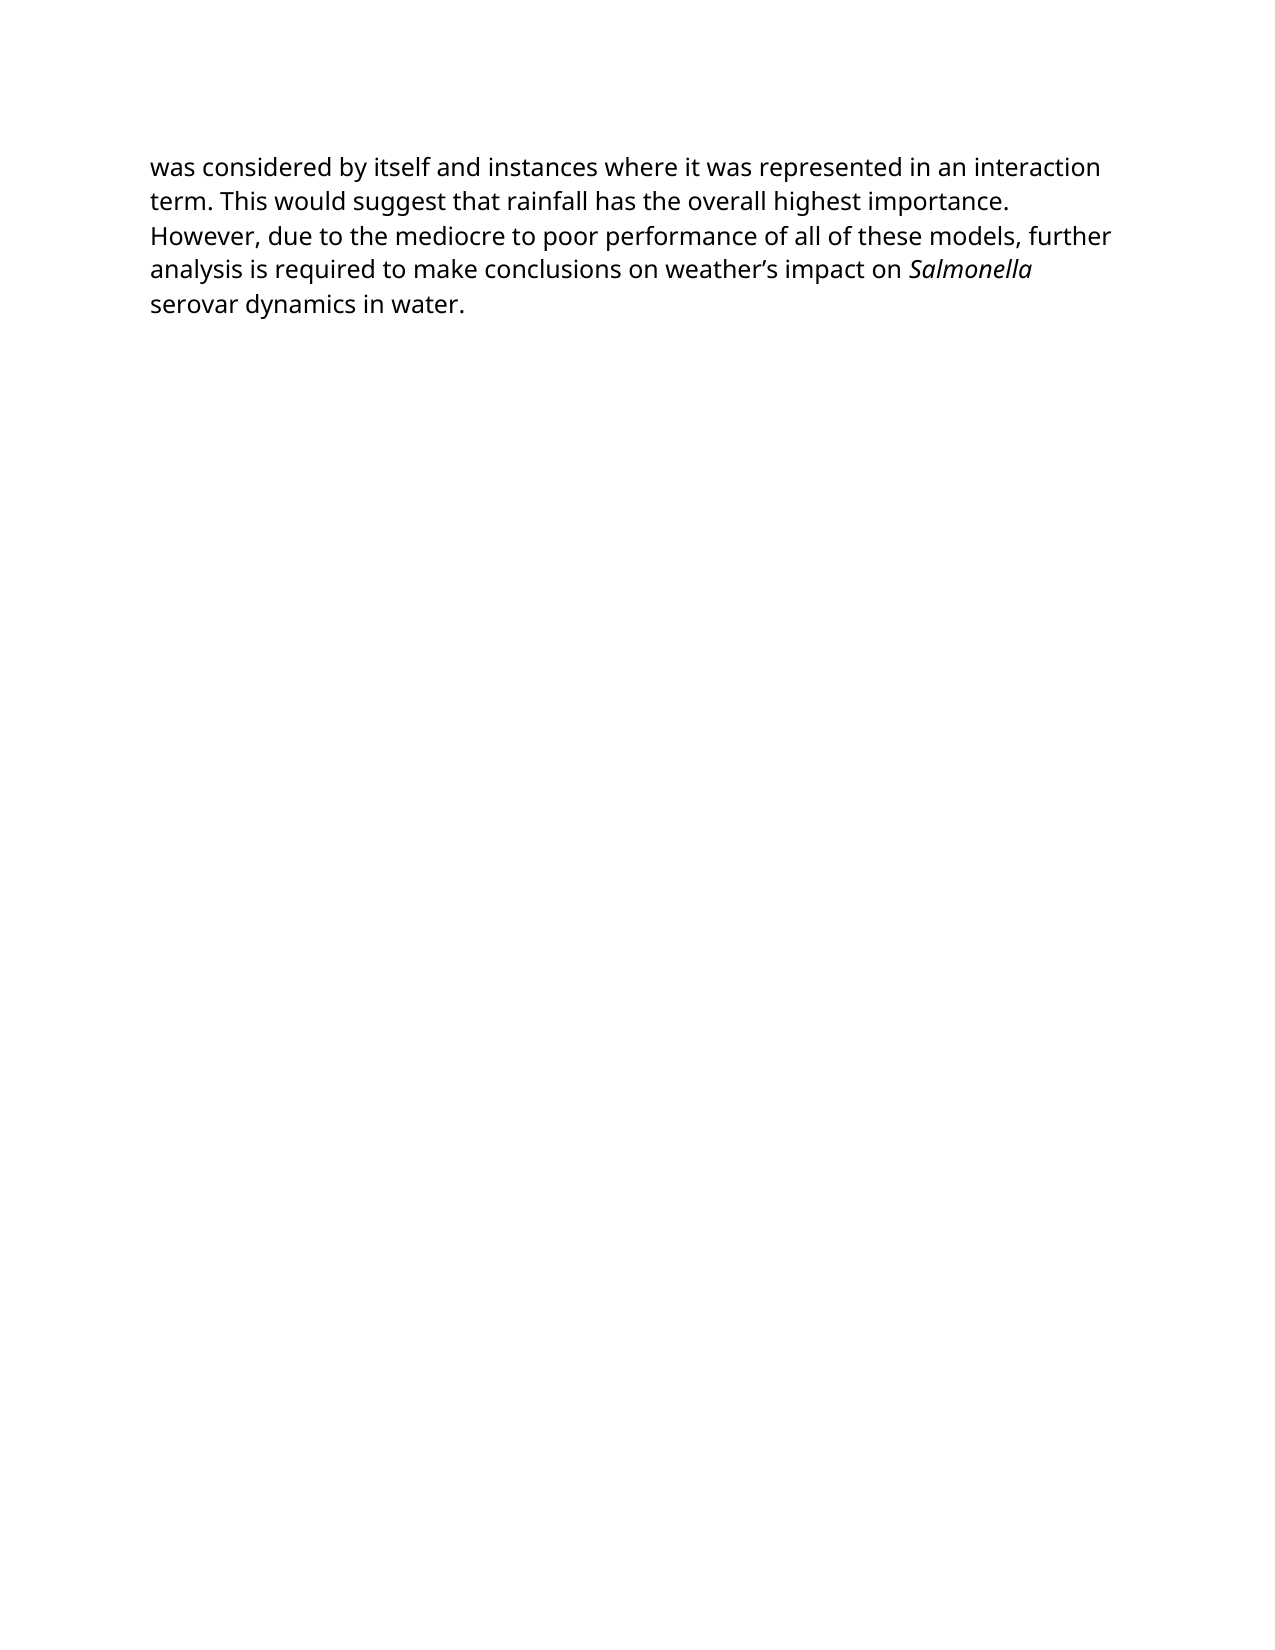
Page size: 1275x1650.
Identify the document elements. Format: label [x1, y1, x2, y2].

text [150, 150, 1125, 320]
